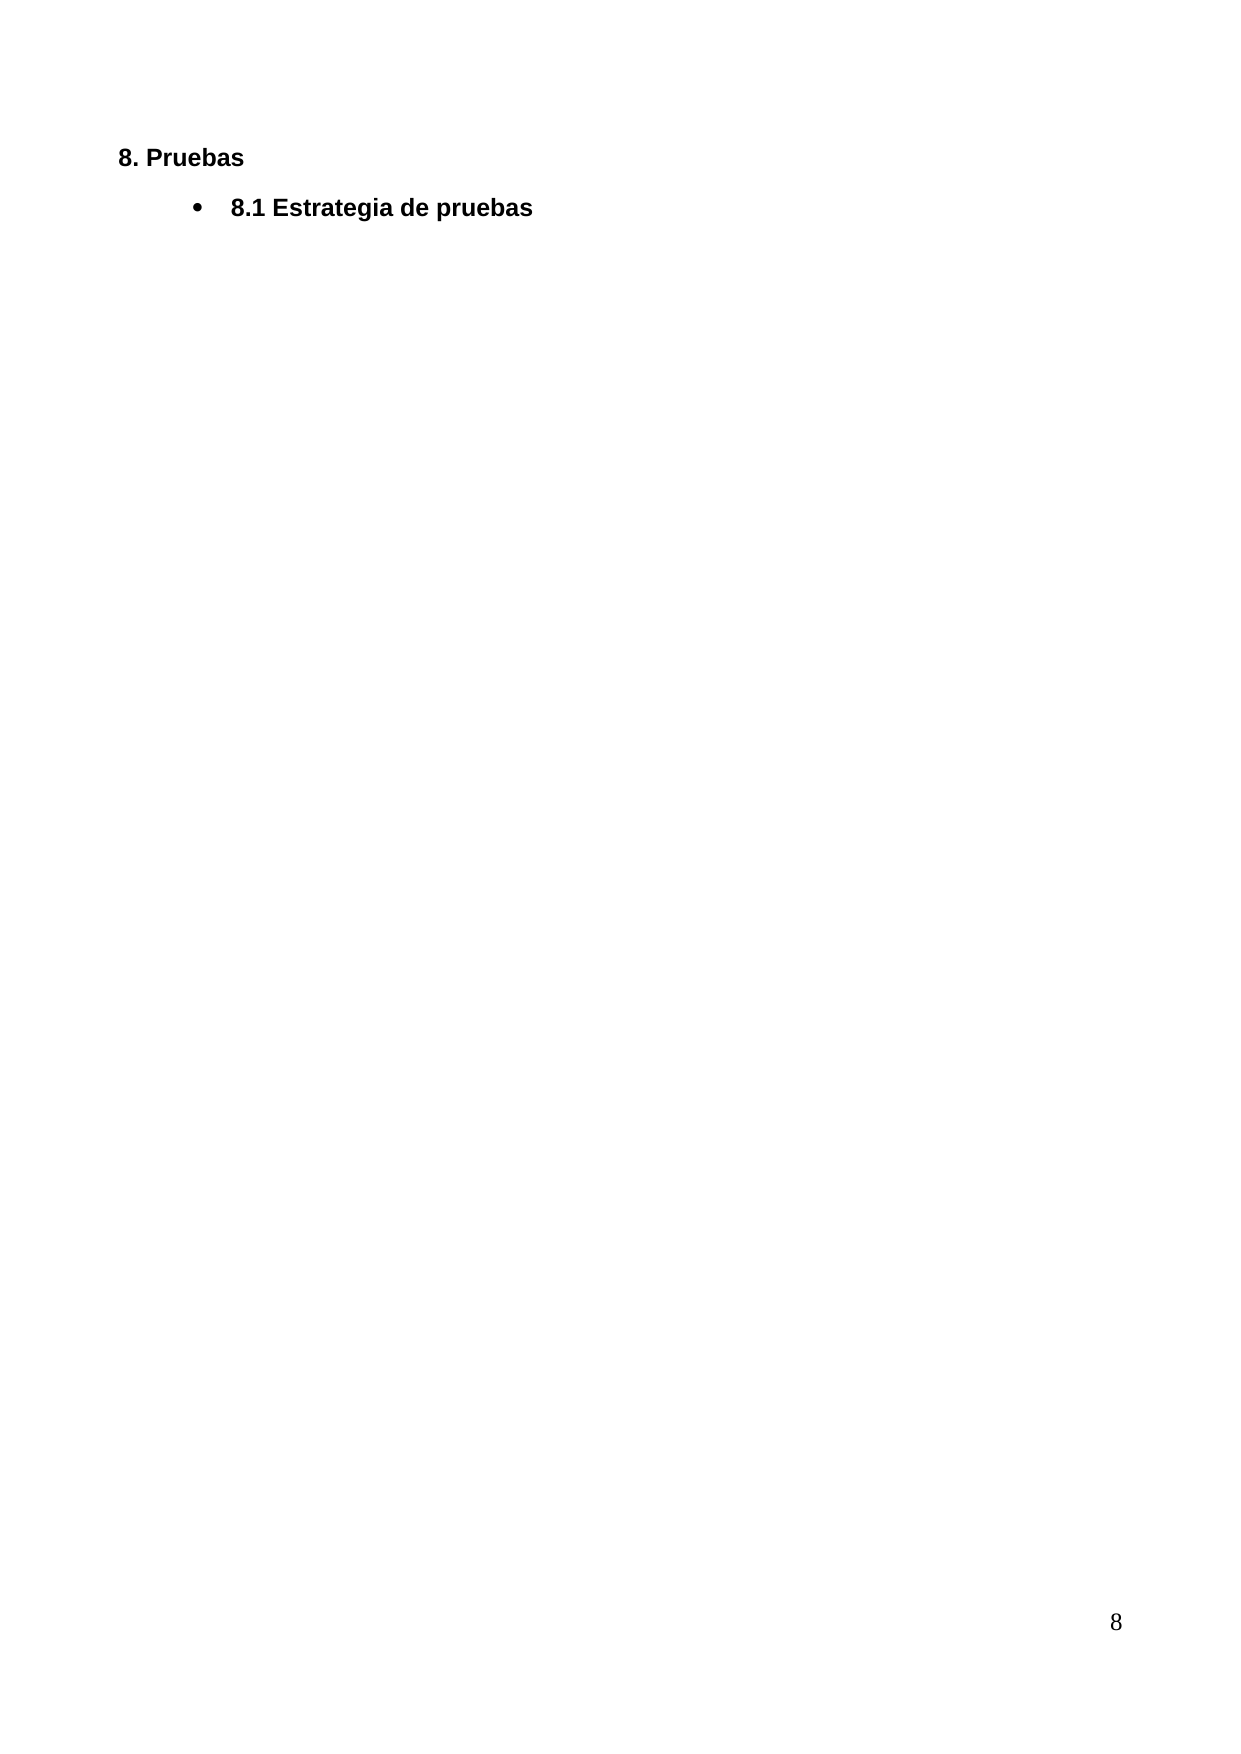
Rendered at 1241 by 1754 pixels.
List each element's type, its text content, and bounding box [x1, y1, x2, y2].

subtitle 8. Pruebas [118, 143, 1122, 172]
subtitle 8.1 Estrategia de pruebas [193, 193, 1122, 222]
